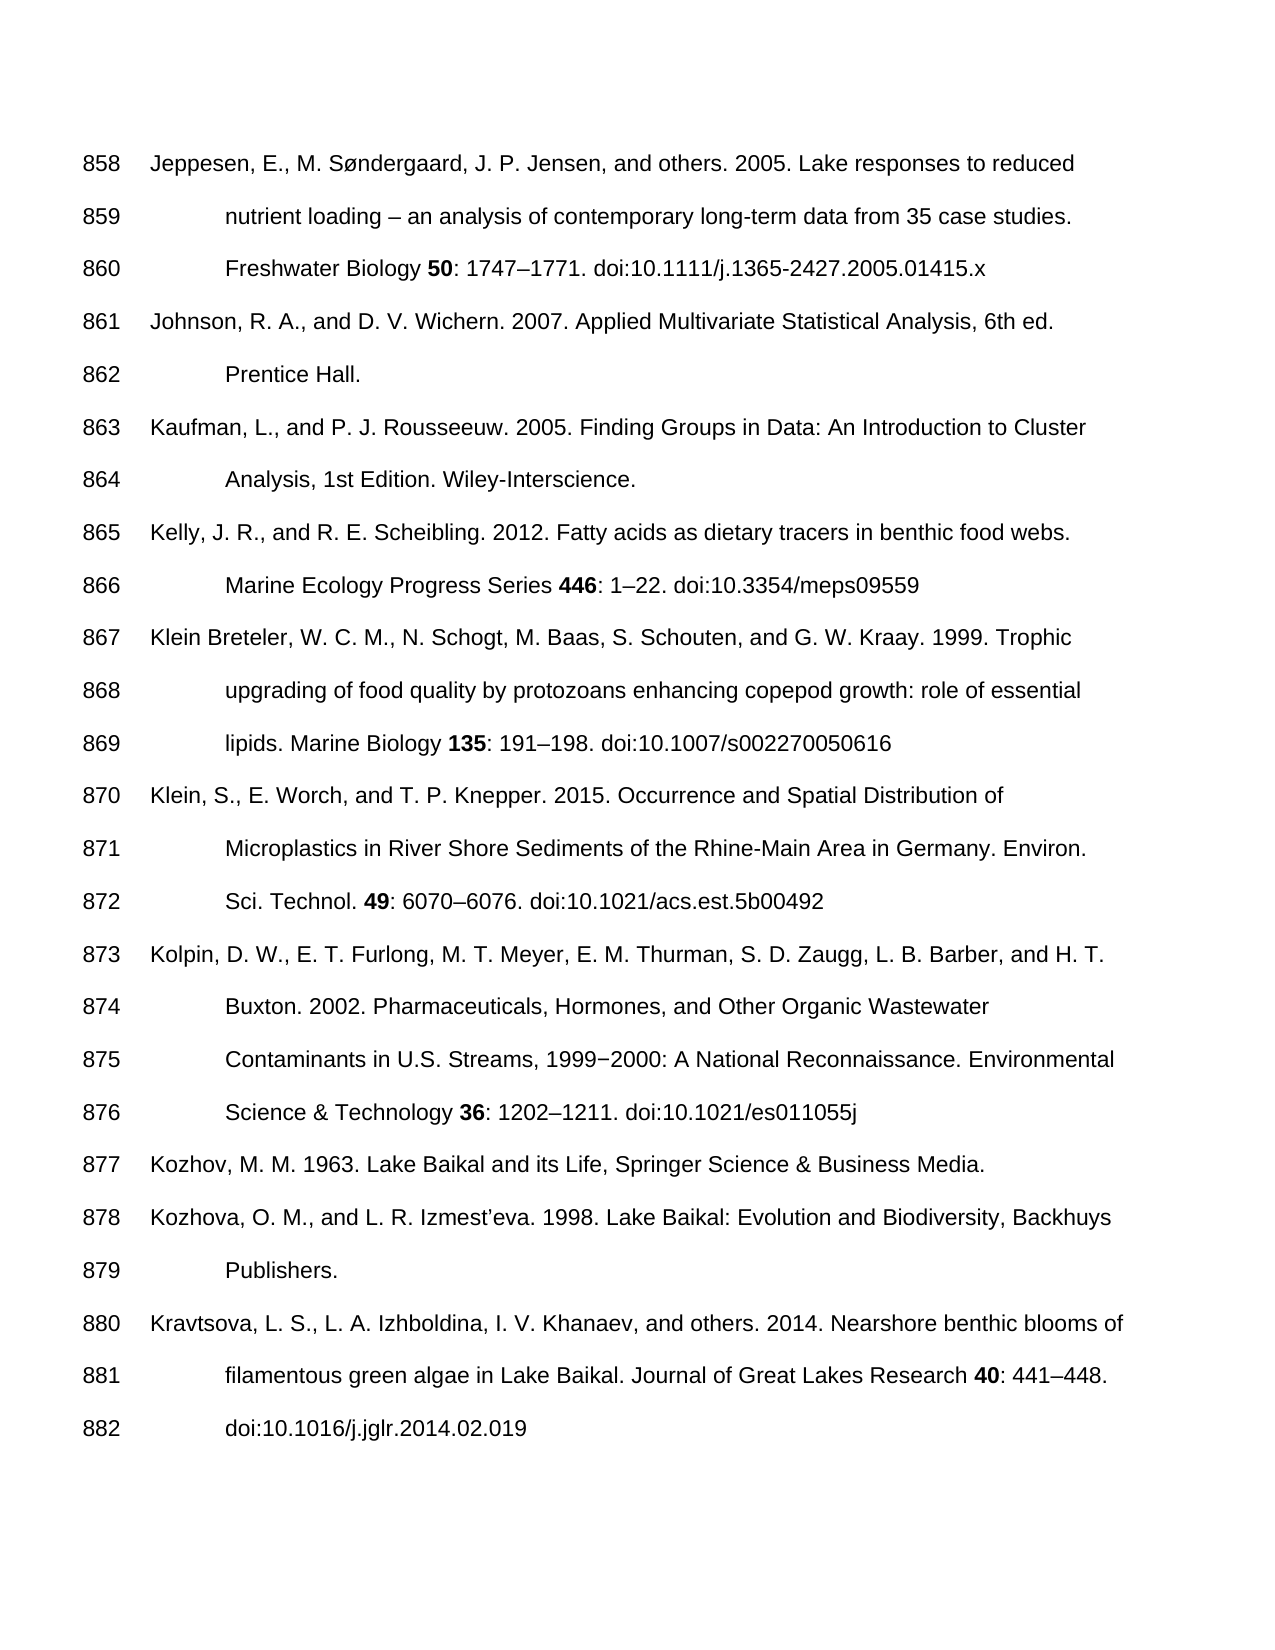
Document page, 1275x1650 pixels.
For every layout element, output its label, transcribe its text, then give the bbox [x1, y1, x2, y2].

text Kelly, J. R., and R. E. Scheibling. 2012. Fatty acids as dietary tracers in benthic food webs. Marine Ecology Progress Series 446: 1–22. doi:10.3354/meps09559 [150, 519, 1125, 598]
text Kaufman, L., and P. J. Rousseeuw. 2005. Finding Groups in Data: An Introduction to Cluster Analysis, 1st Edition. Wiley-Interscience. [150, 413, 1125, 493]
text Klein Breteler, W. C. M., N. Schogt, M. Baas, S. Schouten, and G. W. Kraay. 1999. Trophic upgrading of food quality by protozoans enhancing copepod growth: role of essential lipids. Marine Biology 135: 191–198. doi:10.1007/s002270050616 [150, 624, 1125, 756]
text Kozhova, O. M., and L. R. Izmest’eva. 1998. Lake Baikal: Evolution and Biodiversity, Backhuys Publishers. [150, 1204, 1125, 1283]
text Johnson, R. A., and D. V. Wichern. 2007. Applied Multivariate Statistical Analysis, 6th ed. Prentice Hall. [150, 308, 1125, 387]
text Kozhov, M. M. 1963. Lake Baikal and its Life, Springer Science & Business Media. [150, 1151, 1125, 1178]
text Kravtsova, L. S., L. A. Izhboldina, I. V. Khanaev, and others. 2014. Nearshore benthic blooms of filamentous green algae in Lake Baikal. Journal of Great Lakes Research 40: 441–448. doi:10.1016/j.jglr.2014.02.019 [150, 1309, 1125, 1441]
text Jeppesen, E., M. Søndergaard, J. P. Jensen, and others. 2005. Lake responses to reduced nutrient loading – an analysis of contemporary long-term data from 35 case studies. Freshwater Biology 50: 1747–1771. doi:10.1111/j.1365-2427.2005.01415.x [150, 150, 1125, 282]
text Klein, S., E. Worch, and T. P. Knepper. 2015. Occurrence and Spatial Distribution of Microplastics in River Shore Sediments of the Rhine-Main Area in Germany. Environ. Sci. Technol. 49: 6070–6076. doi:10.1021/acs.est.5b00492 [150, 782, 1125, 914]
text Kolpin, D. W., E. T. Furlong, M. T. Meyer, E. M. Thurman, S. D. Zaugg, L. B. Barber, and H. T. Buxton. 2002. Pharmaceuticals, Hormones, and Other Organic Wastewater Contaminants in U.S. Streams, 1999−2000: A National Reconnaissance. Environmental Science & Technology 36: 1202–1211. doi:10.1021/es011055j [150, 941, 1125, 1125]
